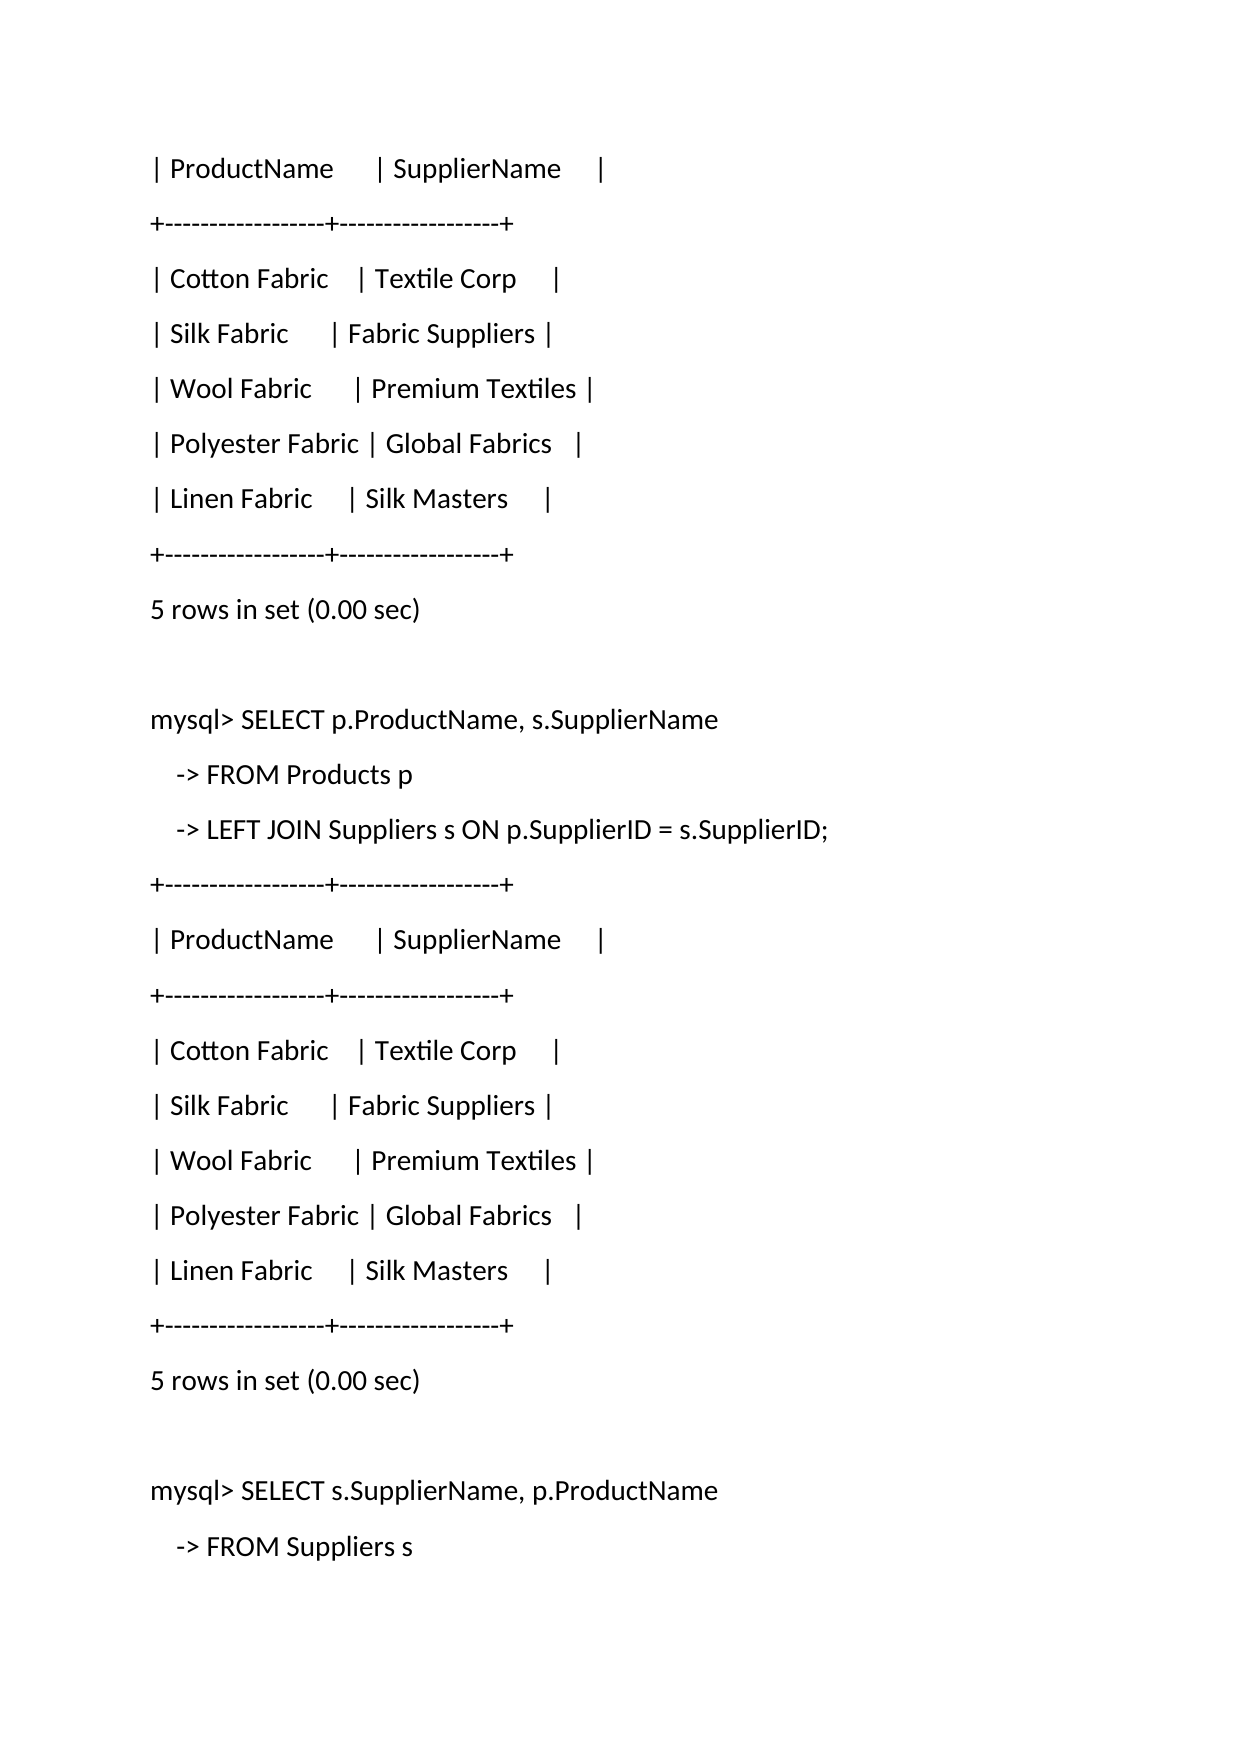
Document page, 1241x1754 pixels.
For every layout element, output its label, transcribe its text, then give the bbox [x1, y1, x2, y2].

text | Polyester Fabric | Global Fabrics | [150, 426, 1090, 461]
text | Linen Fabric | Silk Masters | [150, 1252, 1090, 1288]
text | Cotton Fabric | Textile Corp | [150, 260, 1090, 296]
text -> FROM Products p [150, 756, 1090, 792]
text 5 rows in set (0.00 sec) [150, 1362, 1090, 1398]
text | Silk Fabric | Fabric Suppliers | [150, 315, 1090, 351]
text 5 rows in set (0.00 sec) [150, 591, 1090, 626]
text | ProductName | SupplierName | [150, 921, 1090, 957]
text mysql> SELECT s.SupplierName, p.ProductName [150, 1472, 1090, 1508]
text -> LEFT JOIN Suppliers s ON p.SupplierID = s.SupplierID; [150, 811, 1090, 847]
text mysql> SELECT p.ProductName, s.SupplierName [150, 701, 1090, 737]
text | Polyester Fabric | Global Fabrics | [150, 1197, 1090, 1233]
text +------------------+------------------+ [150, 205, 1090, 241]
text | Wool Fabric | Premium Textiles | [150, 1142, 1090, 1177]
text | Cotton Fabric | Textile Corp | [150, 1032, 1090, 1067]
text +------------------+------------------+ [150, 536, 1090, 571]
text | ProductName | SupplierName | [150, 150, 1090, 186]
text +------------------+------------------+ [150, 866, 1090, 902]
text | Silk Fabric | Fabric Suppliers | [150, 1087, 1090, 1122]
text +------------------+------------------+ [150, 977, 1090, 1012]
text +------------------+------------------+ [150, 1307, 1090, 1343]
text -> FROM Suppliers s [150, 1528, 1090, 1563]
text | Wool Fabric | Premium Textiles | [150, 370, 1090, 406]
text | Linen Fabric | Silk Masters | [150, 481, 1090, 516]
